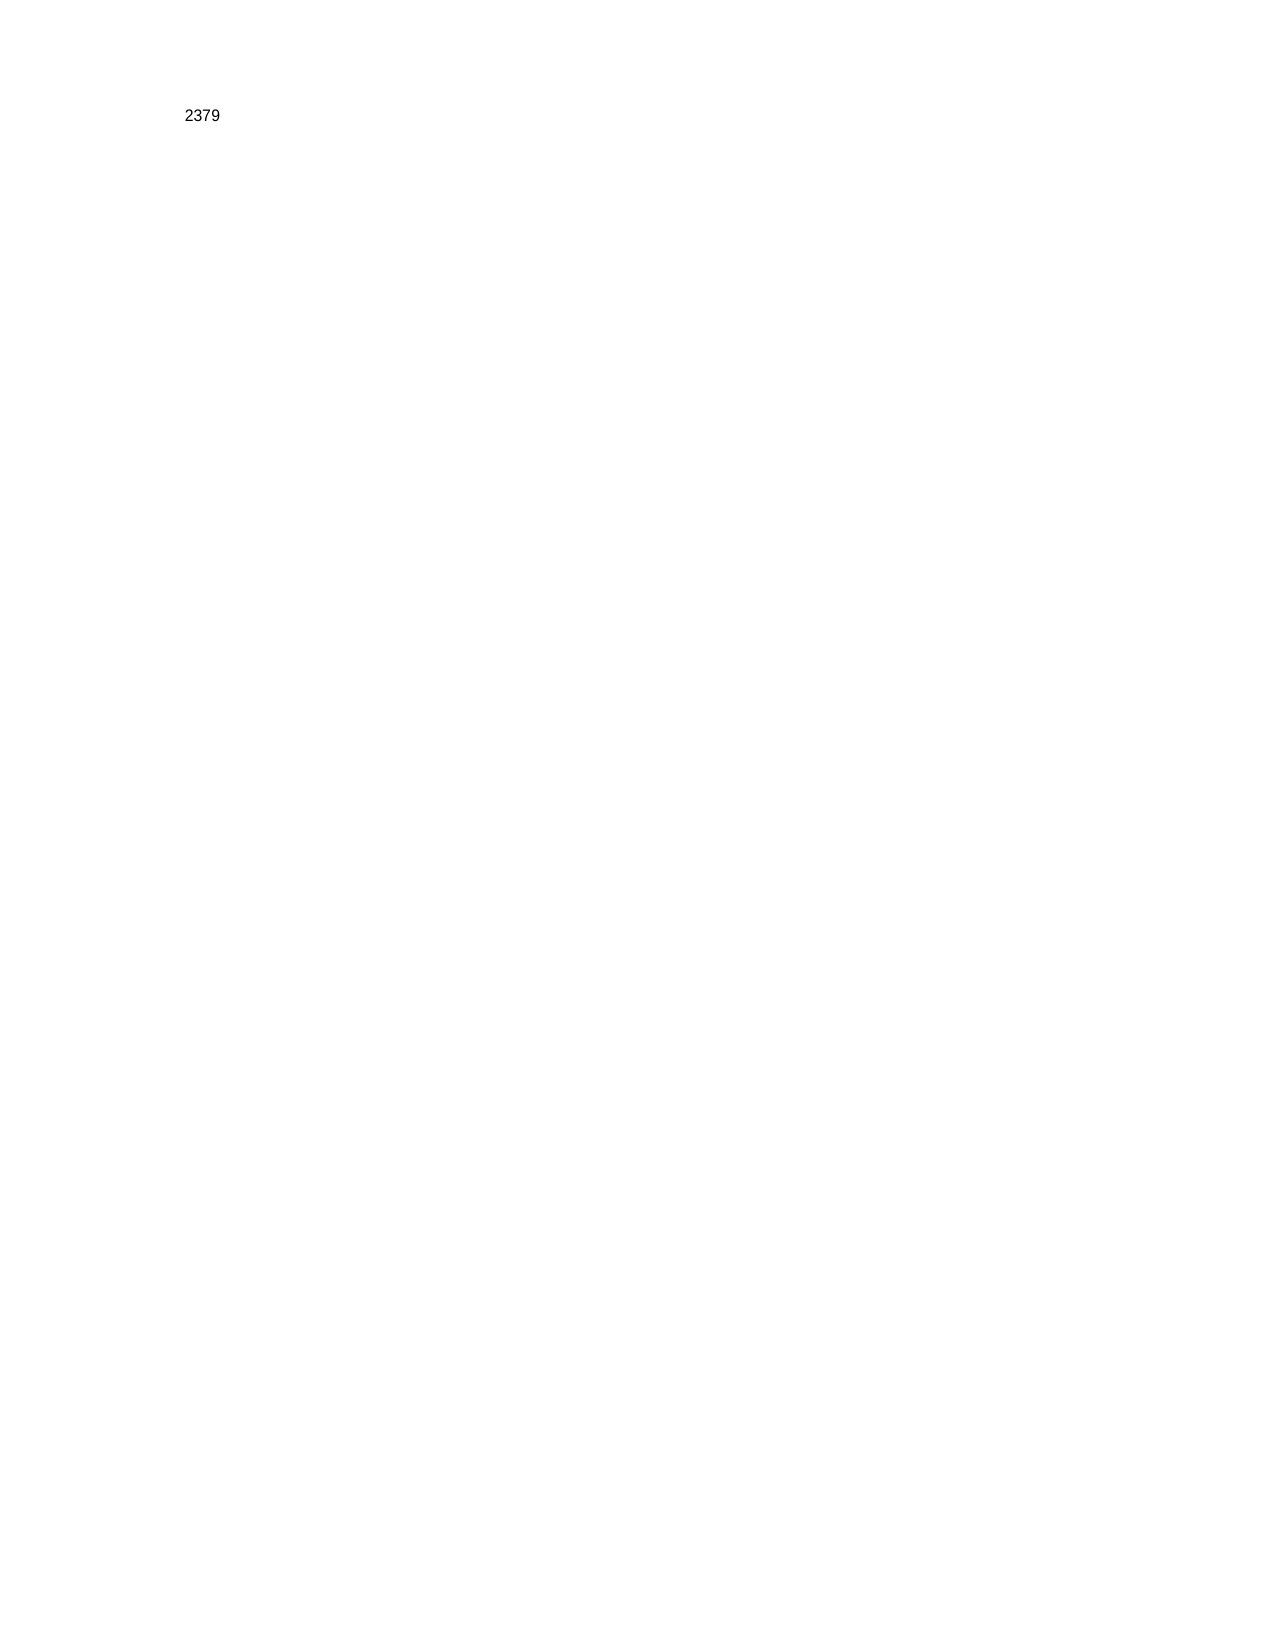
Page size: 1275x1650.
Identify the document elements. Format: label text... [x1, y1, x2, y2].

text 2379 [111, 105, 1200, 124]
